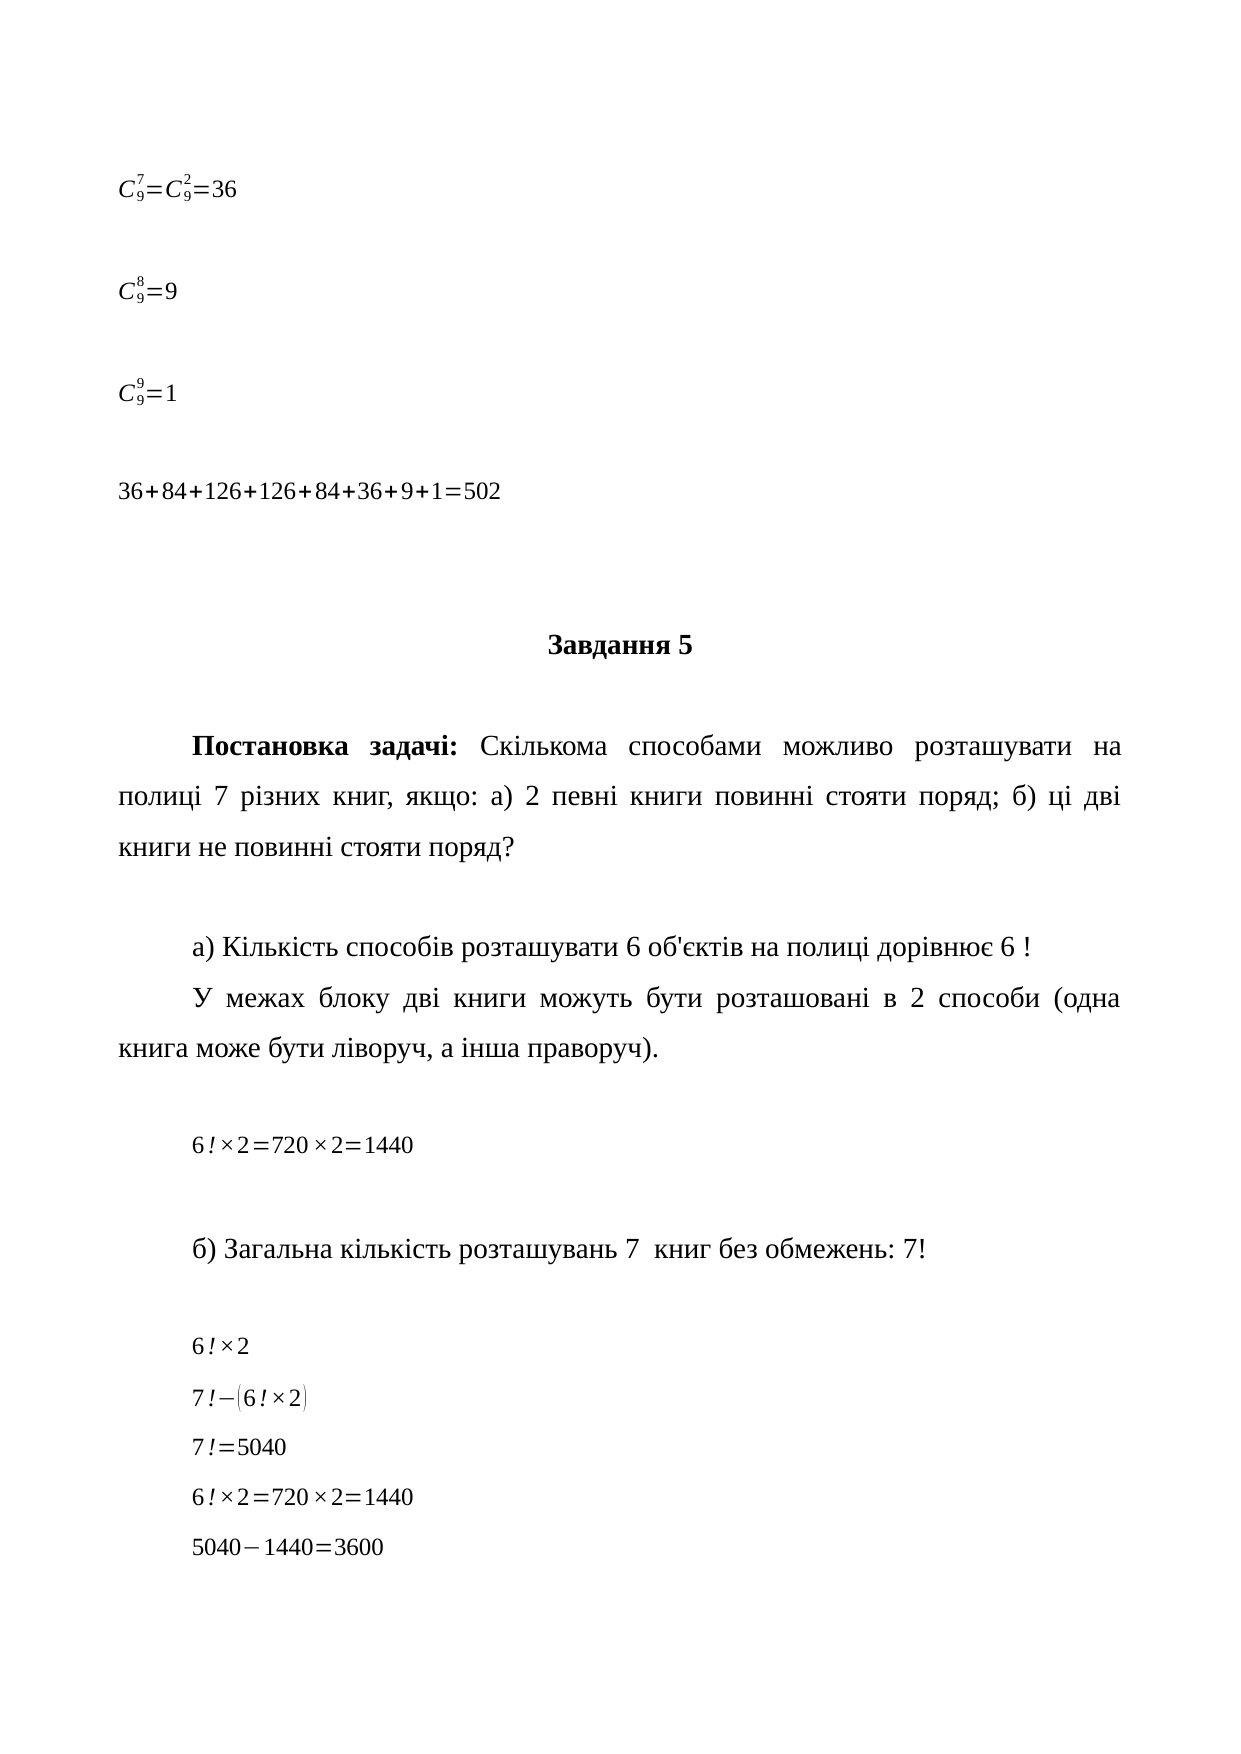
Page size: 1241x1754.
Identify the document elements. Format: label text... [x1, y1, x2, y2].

text б) Загальна кількість розташувань 7 книг без обмежень: 7! [118, 1231, 1122, 1265]
text У межах блоку дві книги можуть бути розташовані в 2 способи (одна книга може бути ліворуч, а інша праворуч). [118, 980, 1122, 1063]
text а) Кількість способів розташувати 6 об'єктів на полиці дорівнює 6 ! [118, 929, 1122, 963]
text Постановка задачі: Скількома способами можливо розташувати на полиці 7 різних книг, якщо: а) 2 певні книги повинні стояти поряд; б) ці дві книги не повинні стояти поряд? [118, 728, 1122, 862]
text Завдання 5 [118, 627, 1122, 661]
